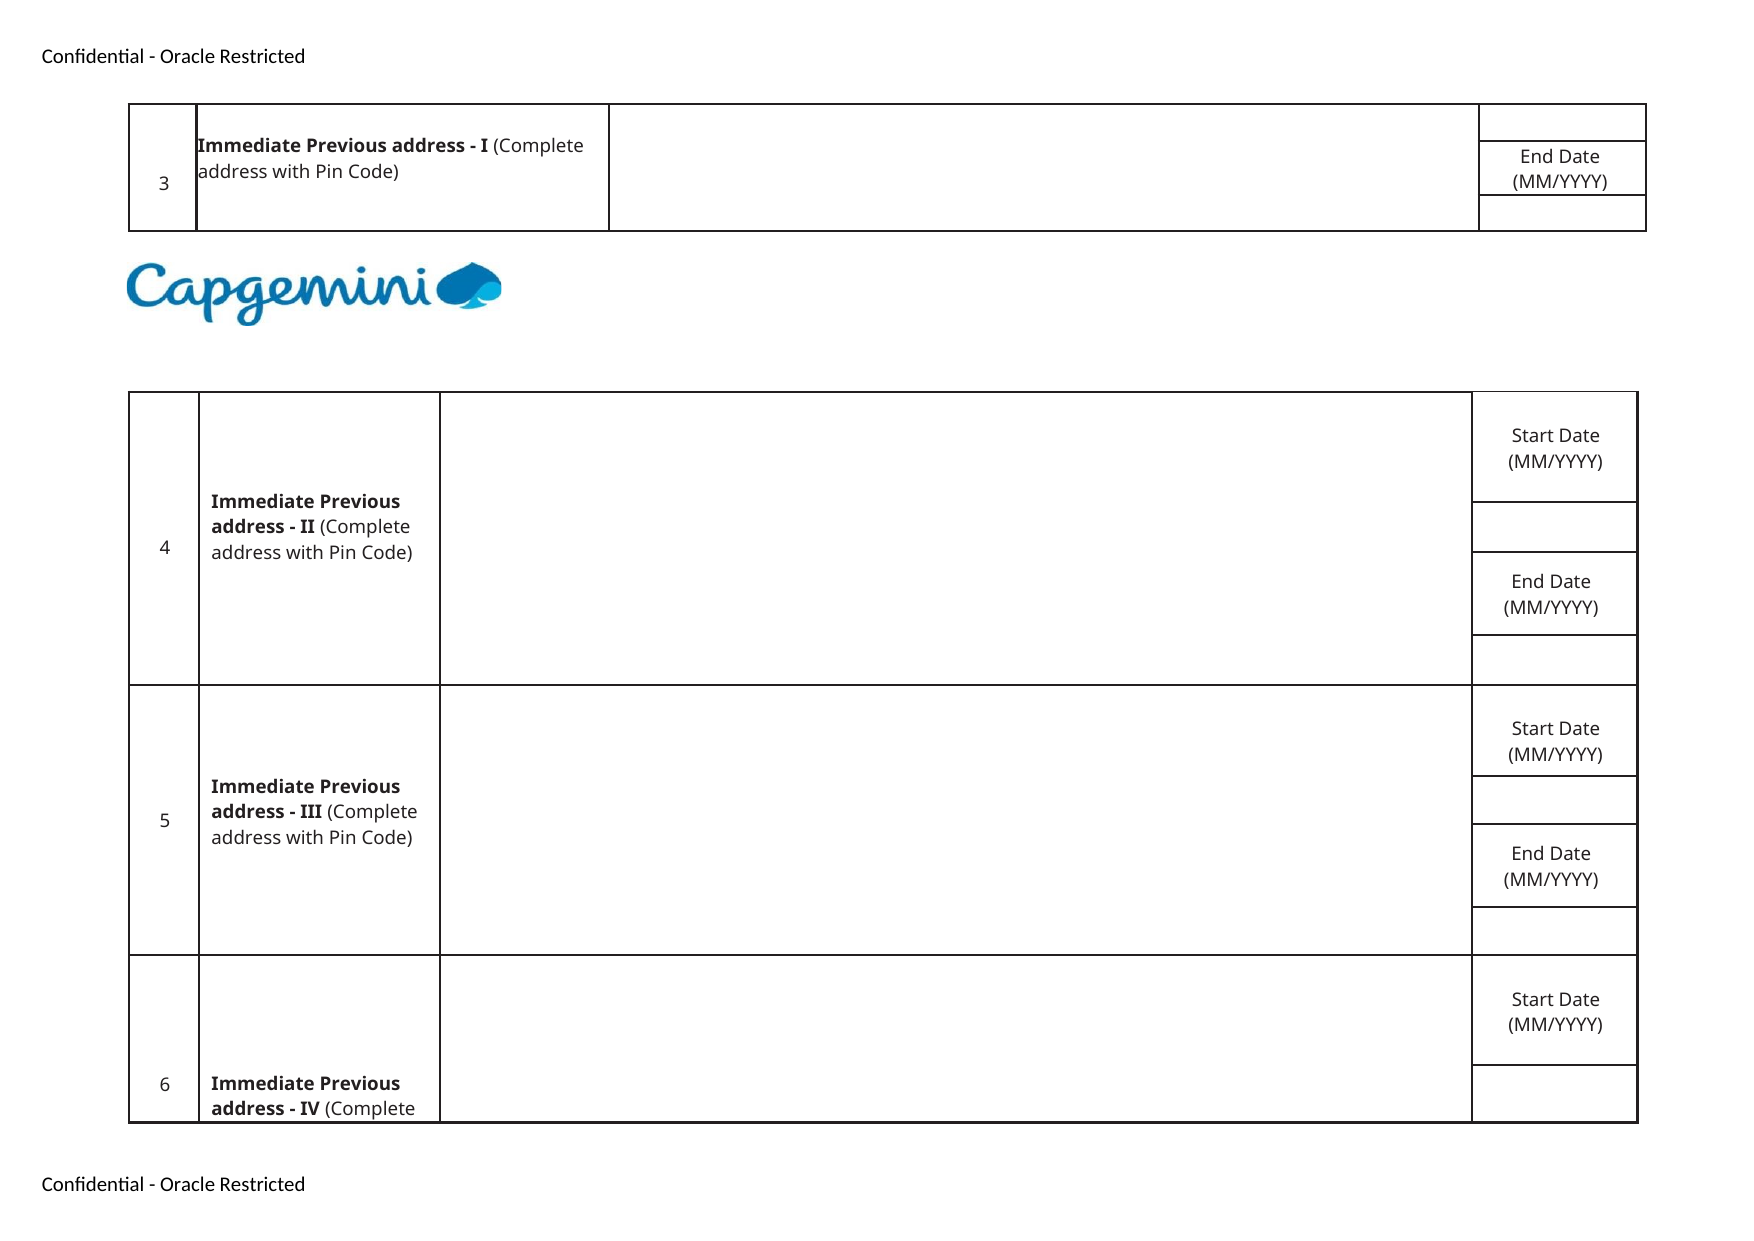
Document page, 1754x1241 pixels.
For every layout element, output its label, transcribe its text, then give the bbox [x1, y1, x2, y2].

table_cell [1480, 196, 1645, 230]
table_cell Immediate Previous address - IV (Complete address with Pin Code) [200, 956, 439, 1121]
table_header [441, 393, 1471, 684]
table_cell [1473, 1066, 1636, 1121]
table_cell [1480, 105, 1645, 139]
table_cell [1473, 908, 1636, 954]
table_cell End Date (MM/YYYY) [1473, 825, 1636, 906]
table_cell Start Date (MM/YYYY) [1473, 956, 1636, 1064]
picture [126, 262, 502, 326]
table_cell [1473, 636, 1636, 684]
table_header Start Date (MM/YYYY) [1473, 392, 1636, 501]
table_cell [610, 105, 1478, 230]
table_cell [441, 686, 1471, 954]
table_cell End Date (MM/YYYY) [1473, 553, 1636, 634]
table_cell 5 [130, 686, 198, 954]
table_cell End Date (MM/YYYY) [1480, 142, 1645, 194]
table_cell [1473, 503, 1636, 551]
table_cell [441, 956, 1471, 1121]
table_cell Start Date (MM/YYYY) [1473, 686, 1636, 775]
table_cell 3 [130, 105, 195, 230]
table_cell Immediate Previous address - III (Complete address with Pin Code) [200, 686, 439, 954]
table_header Immediate Previous address - II (Complete address with Pin Code) [200, 393, 439, 684]
table_header 4 [130, 393, 198, 684]
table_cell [198, 105, 608, 230]
table_cell 6 [130, 956, 198, 1121]
picture [477, 276, 489, 286]
table_cell [1473, 777, 1636, 823]
